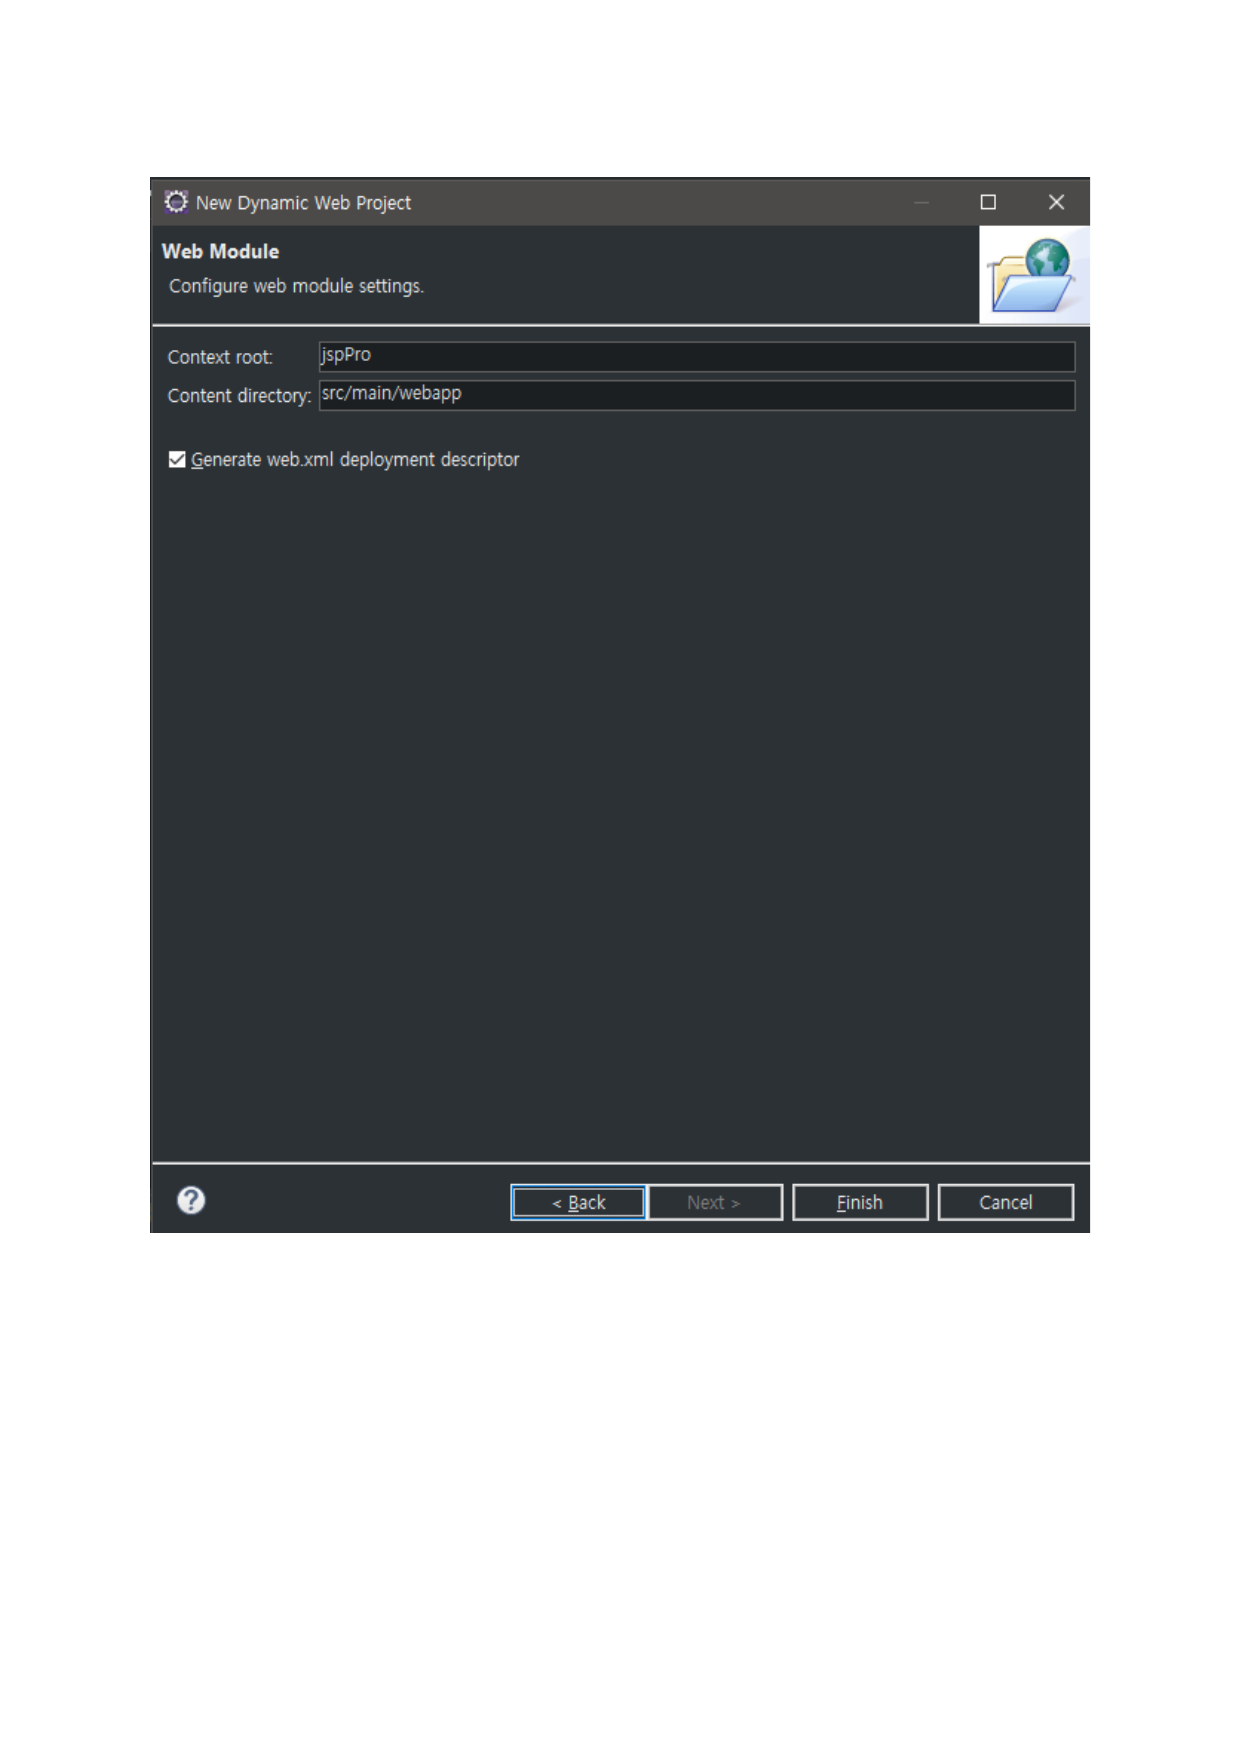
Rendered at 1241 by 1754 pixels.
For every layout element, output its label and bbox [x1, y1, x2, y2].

picture [150, 177, 1091, 1233]
